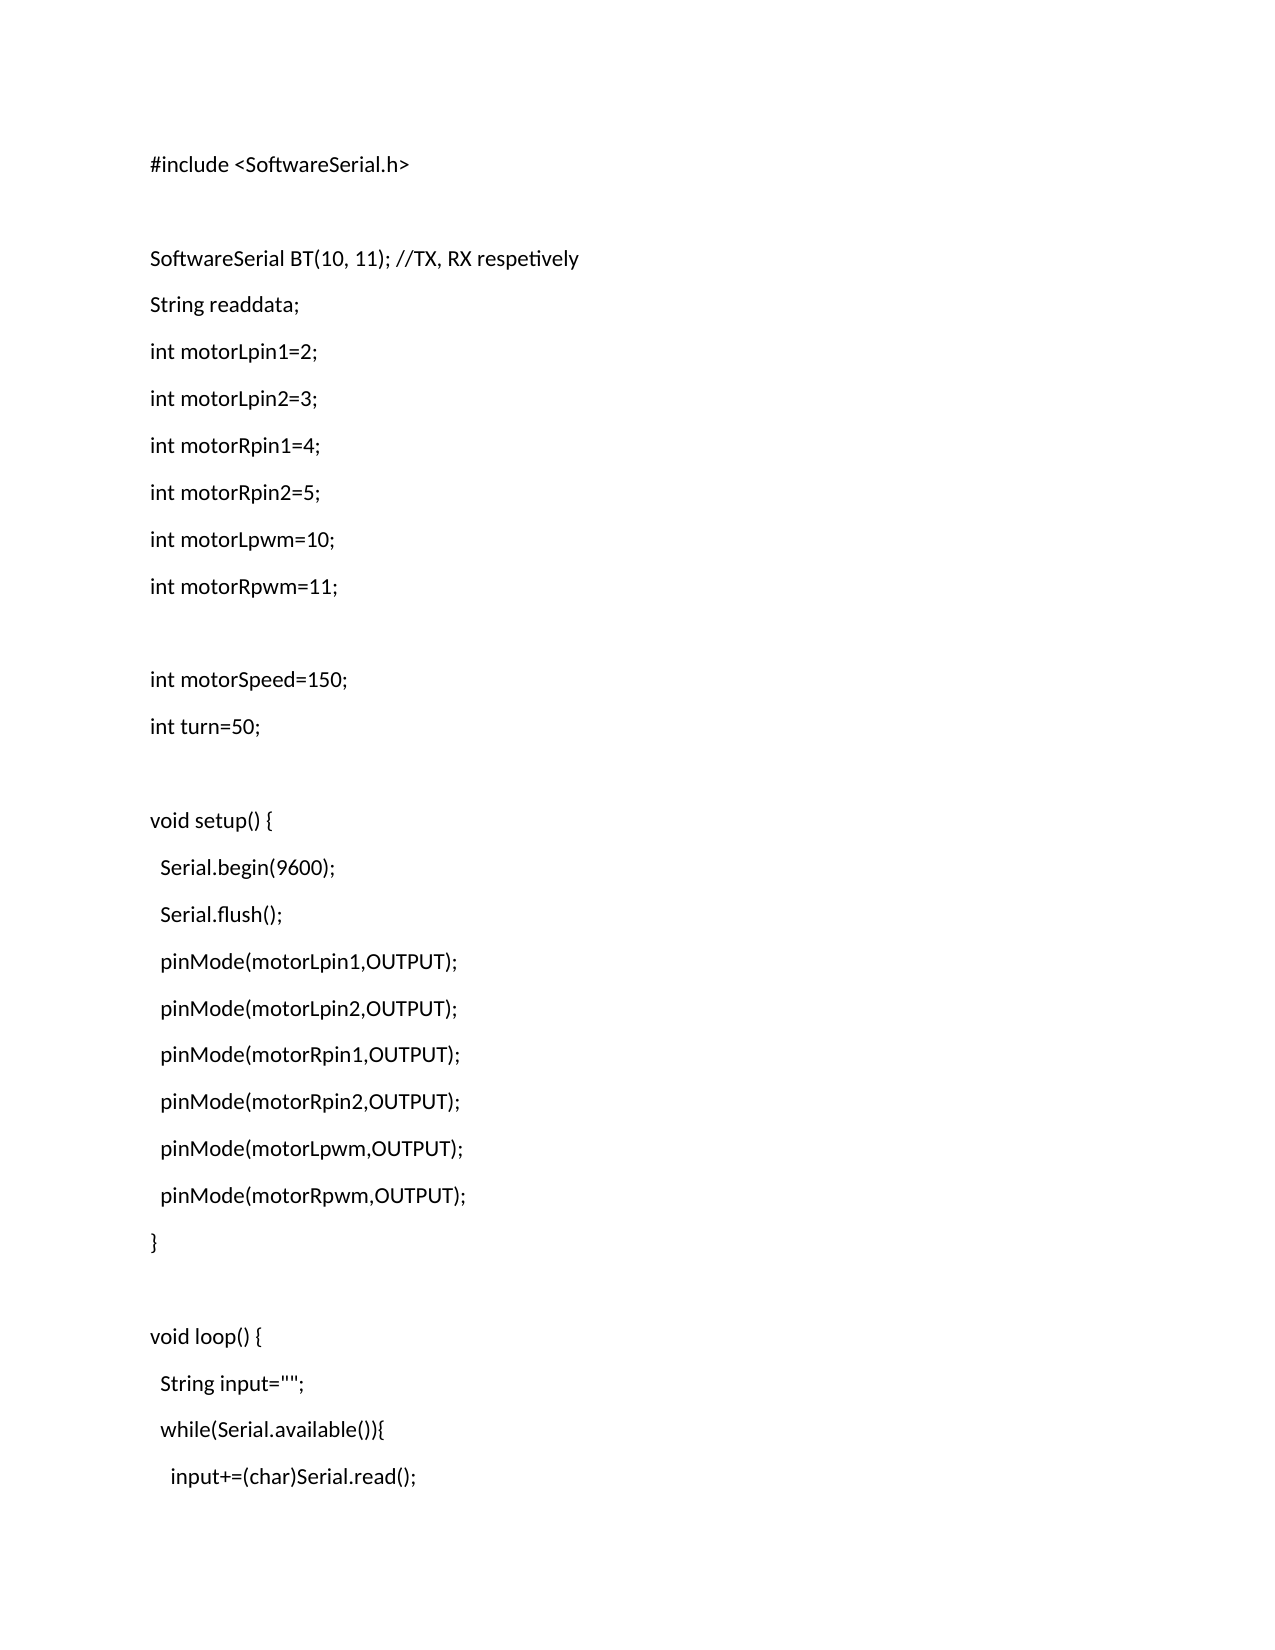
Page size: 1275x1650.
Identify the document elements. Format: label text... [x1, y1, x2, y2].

text String readdata; [150, 291, 1125, 319]
text int motorRpin2=5; [150, 478, 1125, 506]
text input+=(char)Serial.read(); [150, 1462, 1125, 1491]
text pinMode(motorRpin2,OUTPUT); [150, 1087, 1125, 1116]
text int motorLpin2=3; [150, 384, 1125, 412]
text int motorLpin1=2; [150, 337, 1125, 366]
text void loop() { [150, 1322, 1125, 1350]
text int turn=50; [150, 712, 1125, 741]
text Serial.flush(); [150, 900, 1125, 928]
text int motorRpin1=4; [150, 431, 1125, 459]
text pinMode(motorLpin1,OUTPUT); [150, 947, 1125, 975]
text void setup() { [150, 806, 1125, 834]
text pinMode(motorLpin2,OUTPUT); [150, 994, 1125, 1022]
text int motorLpwm=10; [150, 525, 1125, 553]
text pinMode(motorRpwm,OUTPUT); [150, 1181, 1125, 1209]
text #include <SoftwareSerial.h> [150, 150, 1125, 178]
text SoftwareSerial BT(10, 11); //TX, RX respetively [150, 244, 1125, 272]
text String input=""; [150, 1369, 1125, 1397]
text while(Serial.available()){ [150, 1416, 1125, 1444]
text } [150, 1228, 1125, 1256]
text pinMode(motorRpin1,OUTPUT); [150, 1041, 1125, 1069]
text Serial.begin(9600); [150, 853, 1125, 881]
text int motorSpeed=150; [150, 666, 1125, 694]
text int motorRpwm=11; [150, 572, 1125, 600]
text pinMode(motorLpwm,OUTPUT); [150, 1134, 1125, 1162]
